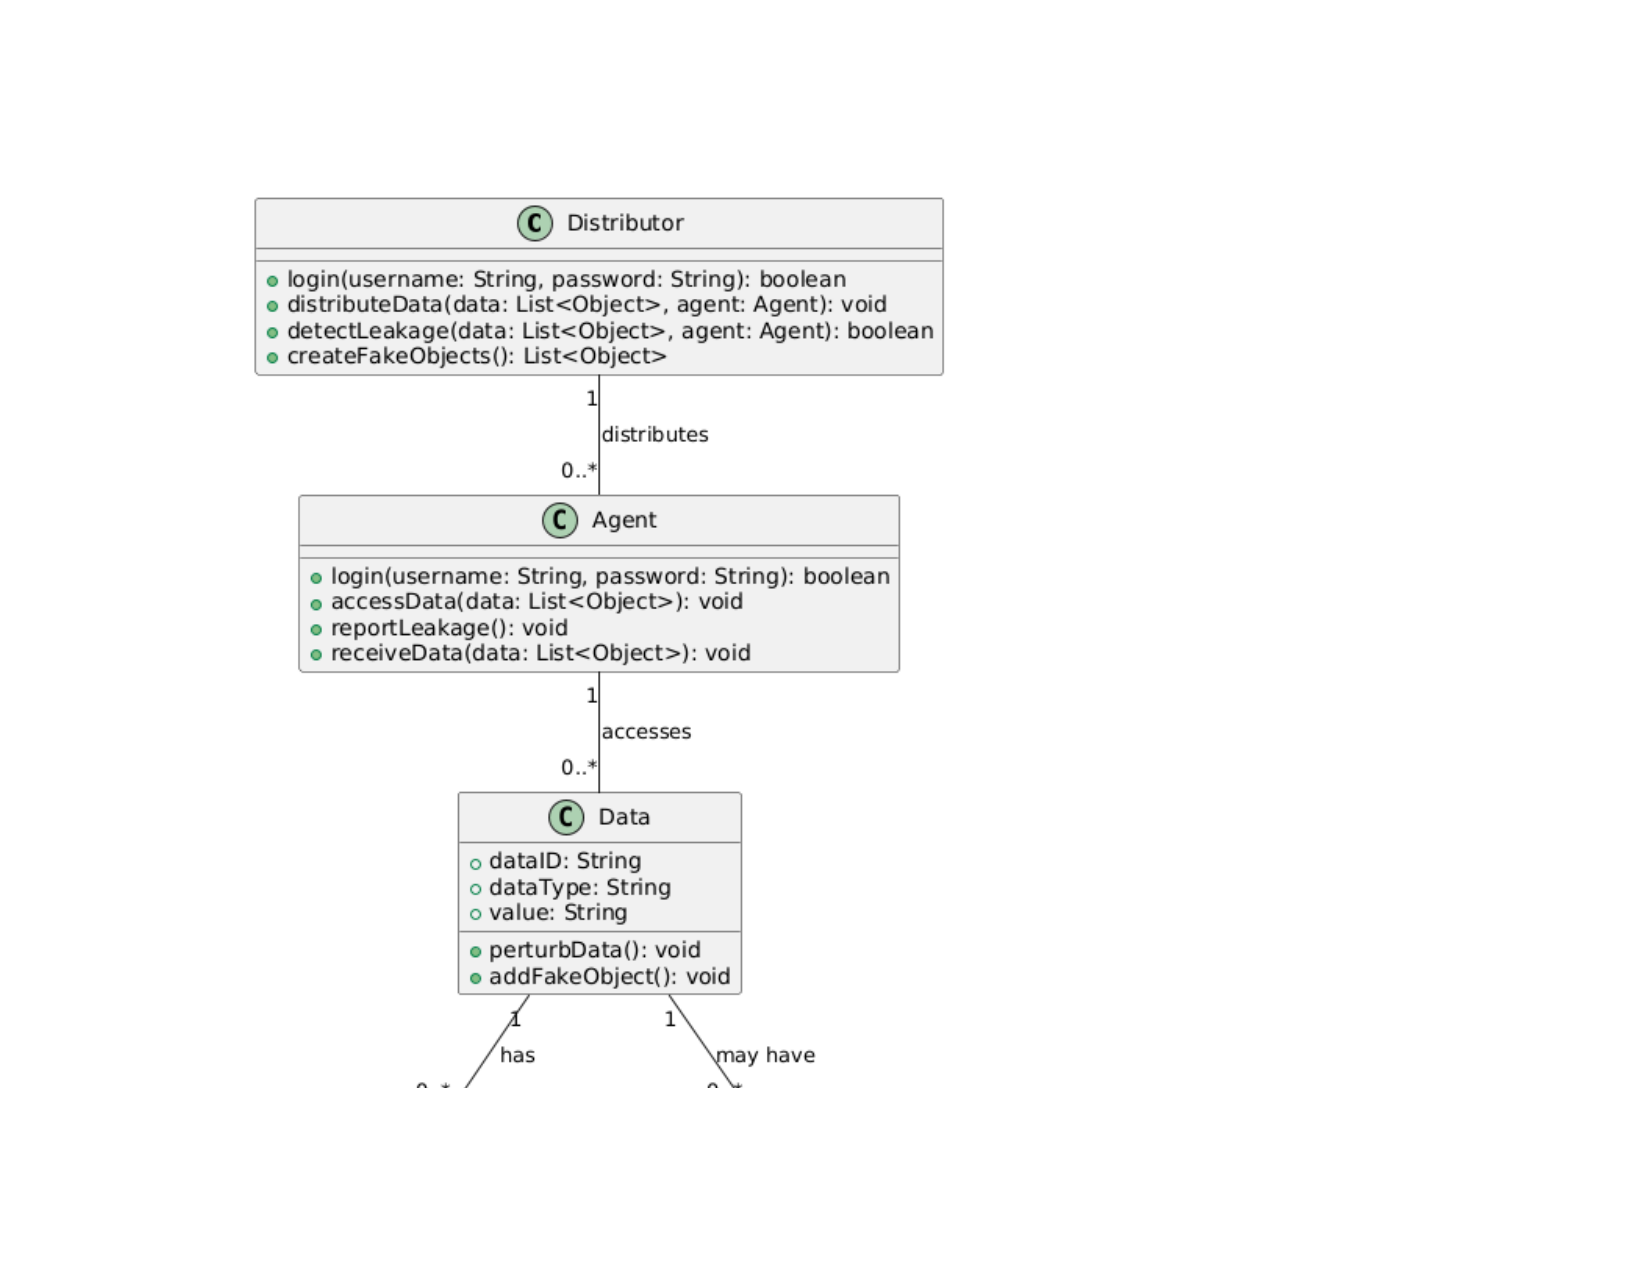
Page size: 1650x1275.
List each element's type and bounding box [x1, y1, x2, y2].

picture [150, 187, 952, 1088]
